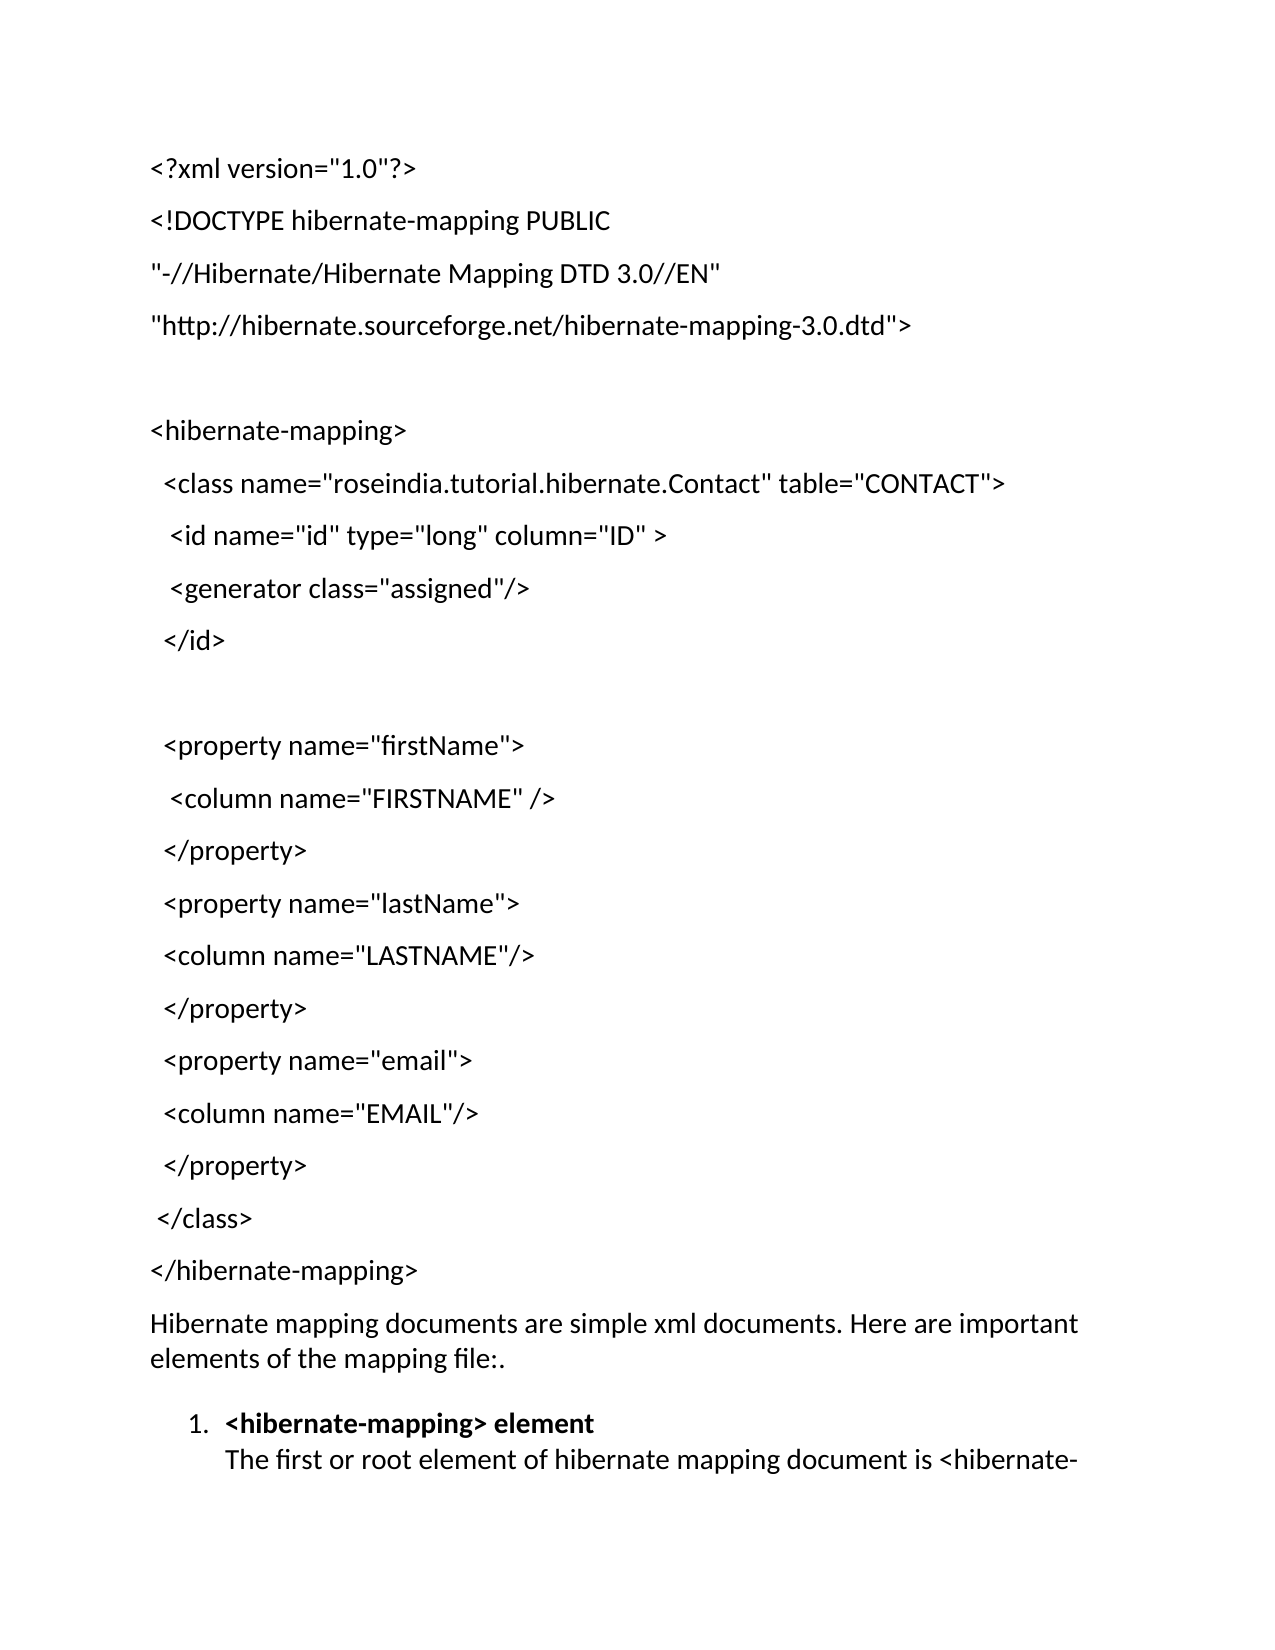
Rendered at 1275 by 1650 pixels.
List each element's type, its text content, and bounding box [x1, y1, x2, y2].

text </id> [150, 622, 1125, 658]
text <column name="FIRSTNAME" /> [150, 780, 1125, 816]
text <hibernate-mapping> [150, 412, 1125, 448]
text </property> [150, 832, 1125, 868]
text Hibernate mapping documents are simple xml documents. Here are important elements of the mapping file:. [150, 1305, 1125, 1376]
text <column name="LASTNAME"/> [150, 937, 1125, 973]
text </hibernate-mapping> [150, 1252, 1125, 1288]
text <class name="roseindia.tutorial.hibernate.Contact" table="CONTACT"> [150, 465, 1125, 501]
text "http://hibernate.sourceforge.net/hibernate-mapping-3.0.dtd"> [150, 307, 1125, 343]
text <generator class="assigned"/> [150, 570, 1125, 606]
text <property name="lastName"> [150, 885, 1125, 921]
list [187, 1405, 1125, 1477]
text <property name="firstName"> [150, 727, 1125, 763]
text <id name="id" type="long" column="ID" > [150, 517, 1125, 553]
text <property name="email"> [150, 1042, 1125, 1078]
text </class> [150, 1200, 1125, 1236]
text "-//Hibernate/Hibernate Mapping DTD 3.0//EN" [150, 255, 1125, 291]
text </property> [150, 990, 1125, 1026]
text <!DOCTYPE hibernate-mapping PUBLIC [150, 202, 1125, 238]
text <column name="EMAIL"/> [150, 1095, 1125, 1131]
text </property> [150, 1147, 1125, 1183]
text <?xml version="1.0"?> [150, 150, 1125, 186]
